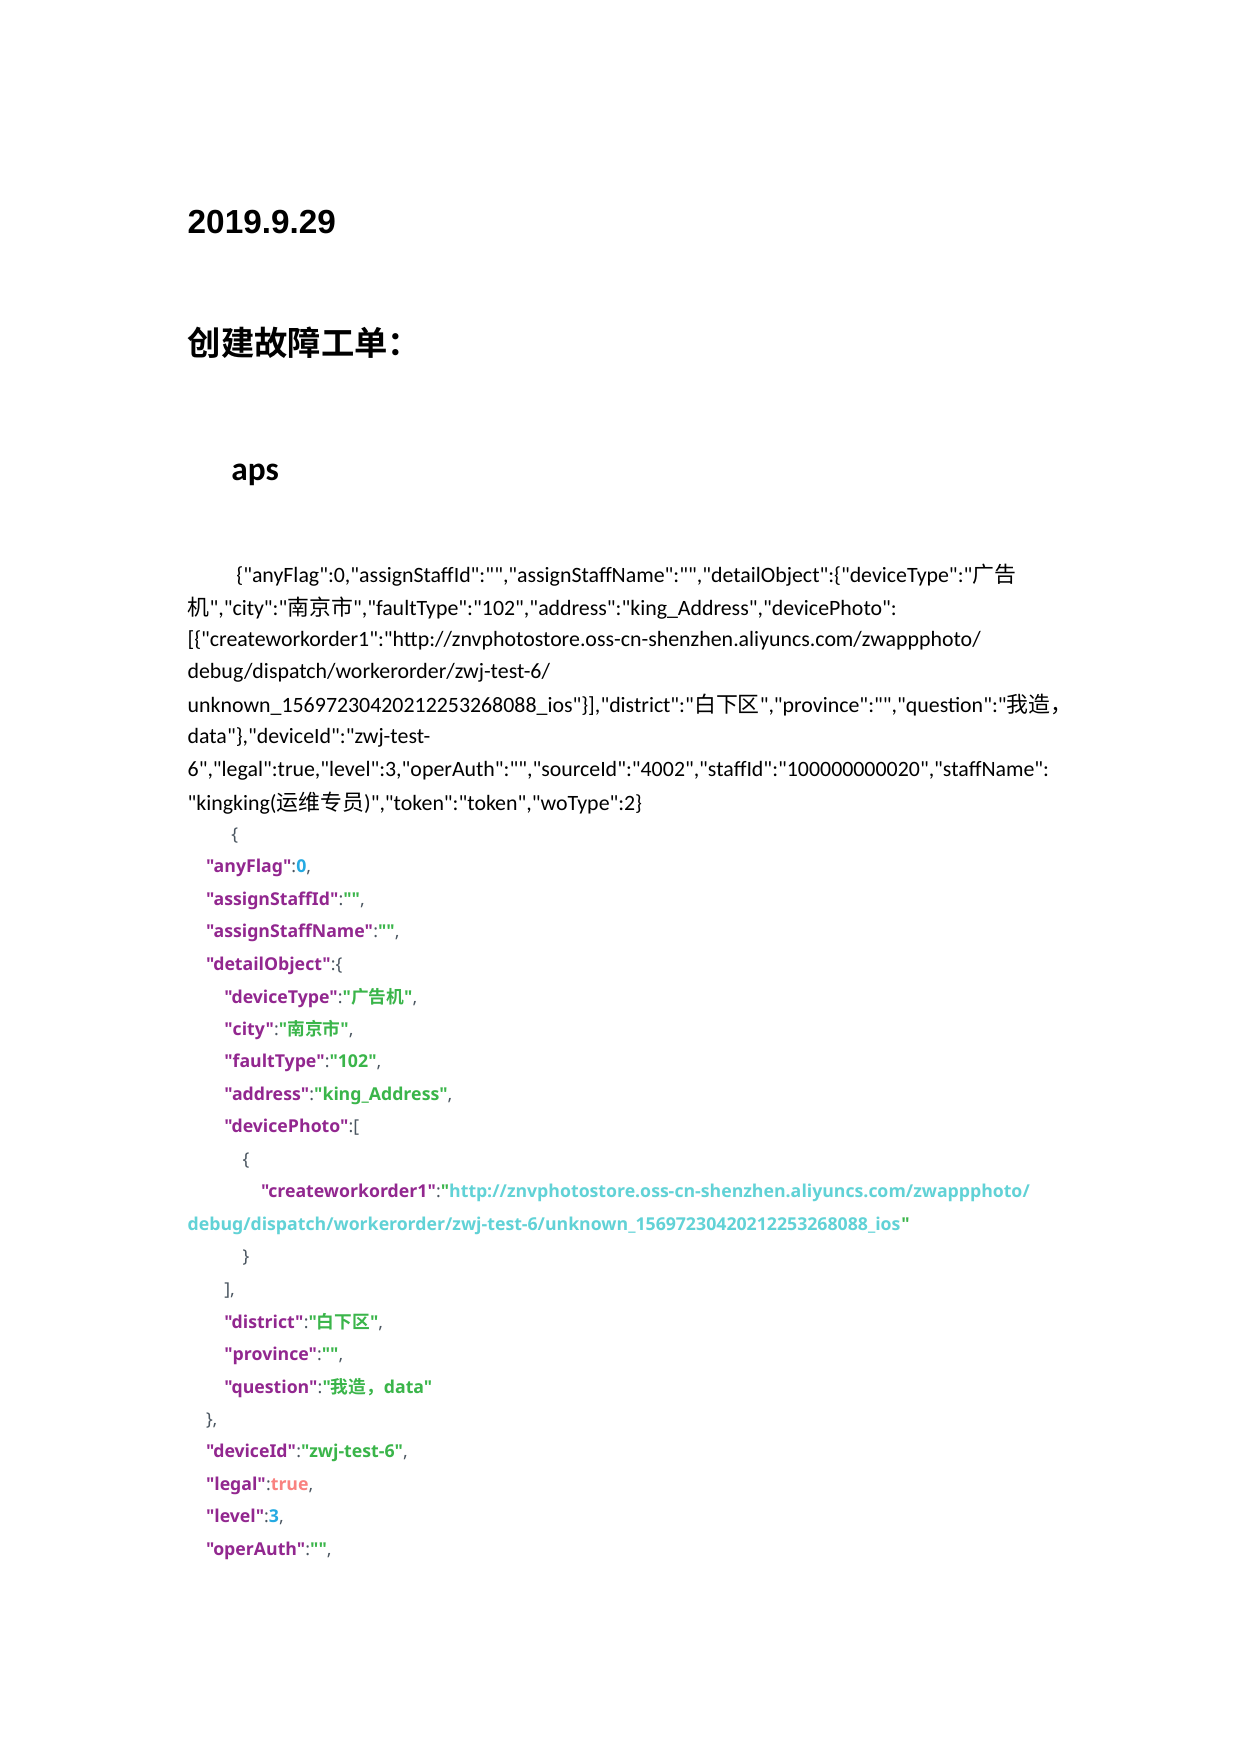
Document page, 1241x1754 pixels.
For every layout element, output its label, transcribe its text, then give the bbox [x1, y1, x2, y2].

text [187, 817, 1053, 1564]
subtitle 创建故障工单： [187, 309, 1053, 374]
subtitle aps [187, 436, 1053, 501]
subtitle 2019.9.29 [187, 189, 1053, 254]
